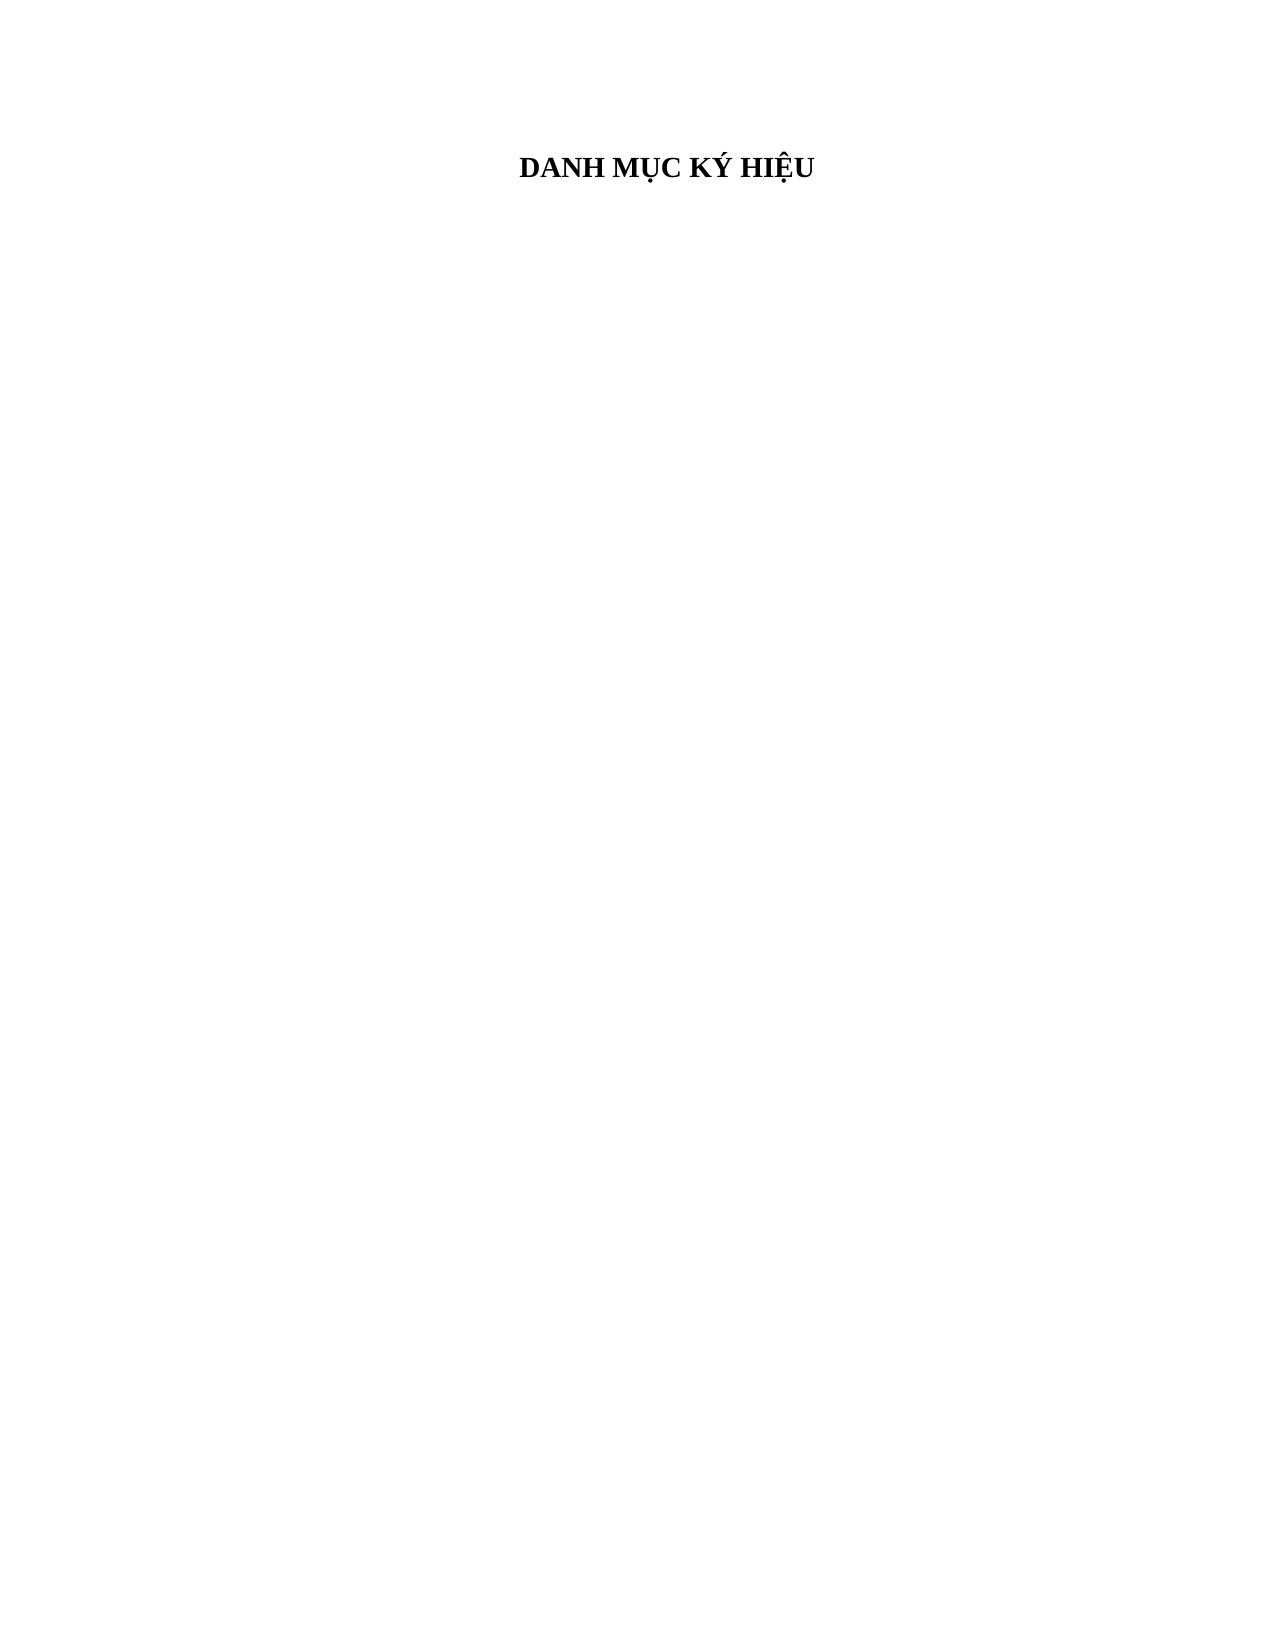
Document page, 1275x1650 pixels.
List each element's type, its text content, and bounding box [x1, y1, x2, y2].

subtitle DANH MỤC KÝ HIỆU [177, 150, 1157, 183]
